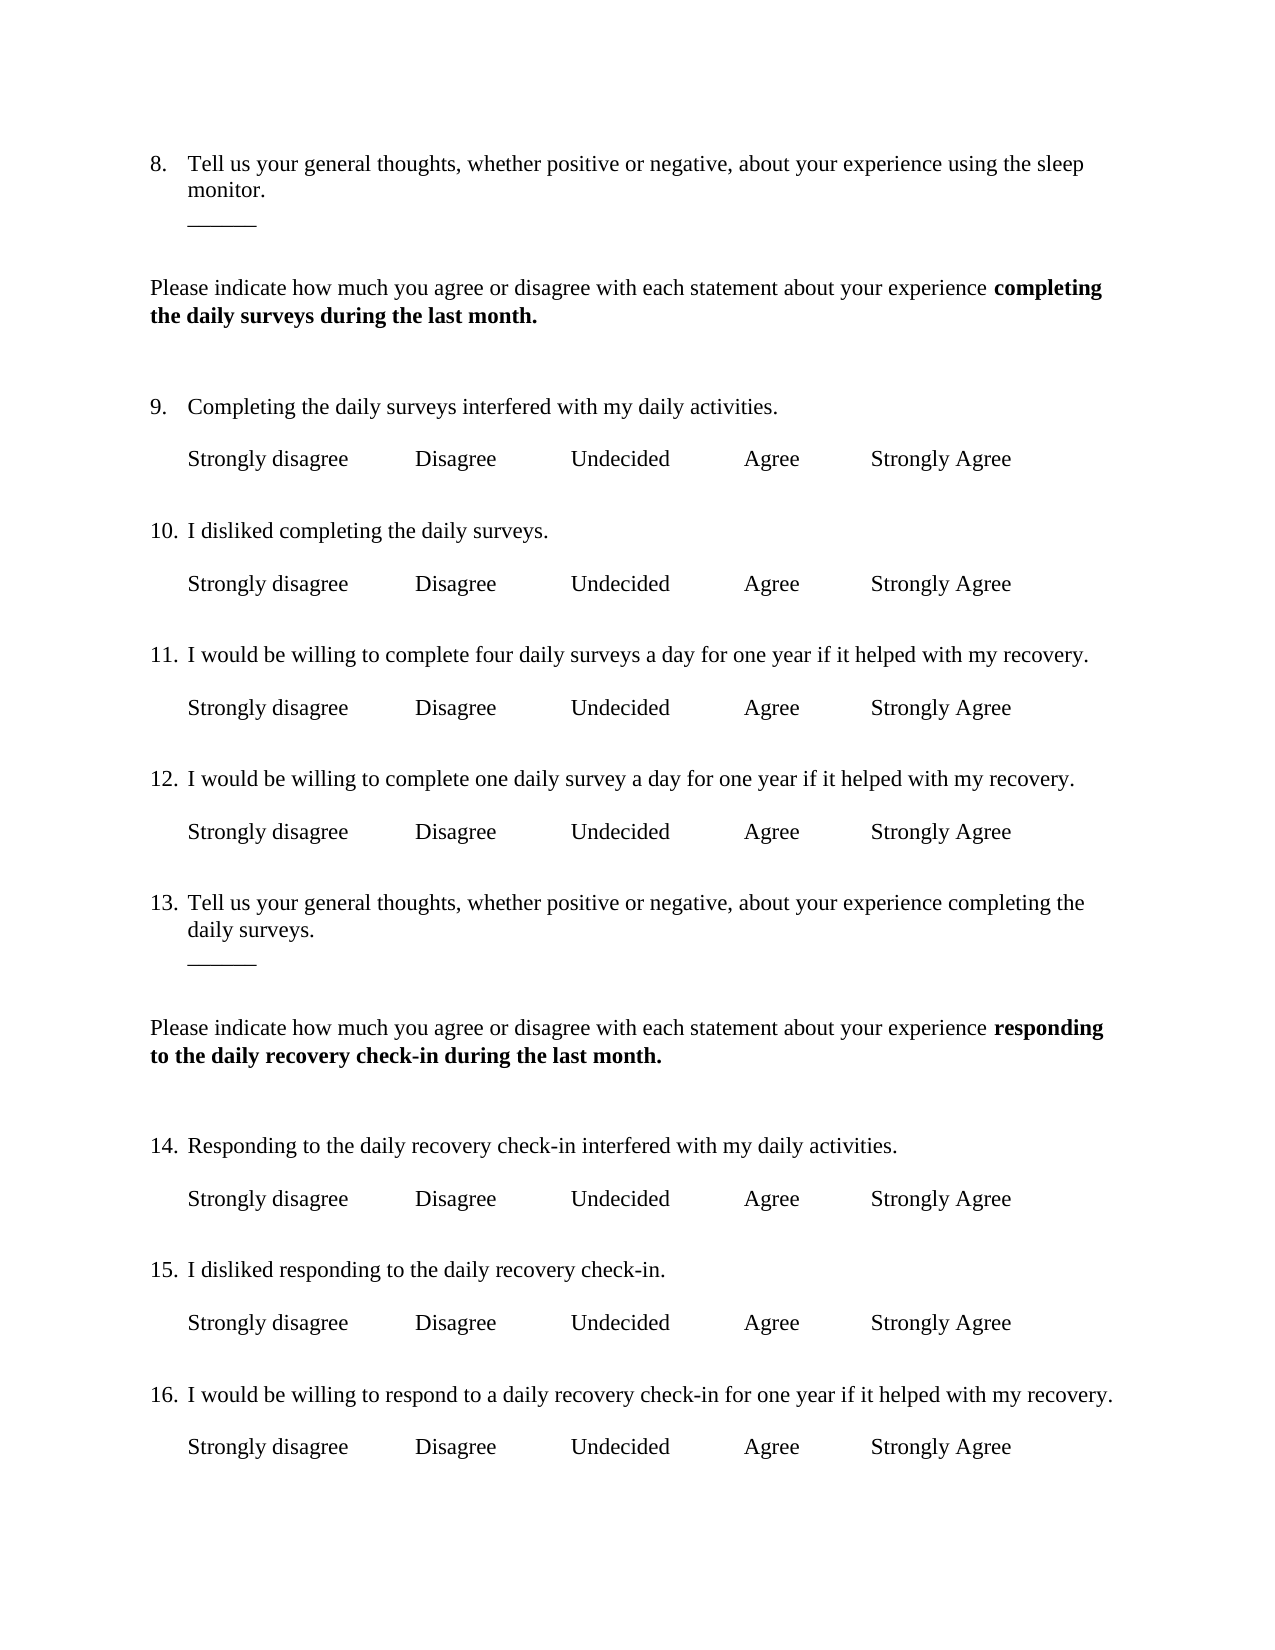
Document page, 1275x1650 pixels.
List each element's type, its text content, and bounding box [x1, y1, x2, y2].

list Strongly disagree Disagree Undecided Agree Strongly Agree [187, 694, 1125, 720]
text Please indicate how much you agree or disagree with each statement about your experience responding to the daily recovery check-in during the last month. [150, 1014, 1125, 1068]
list ______ [187, 203, 1125, 229]
list Strongly disagree Disagree Undecided Agree Strongly Agree [187, 1433, 1125, 1460]
list ______ [187, 942, 1125, 968]
text Please indicate how much you agree or disagree with each statement about your experience completing the daily surveys during the last month. [150, 274, 1125, 329]
list I would be willing to complete four daily surveys a day for one year if it helped with my recovery. [150, 641, 1125, 667]
list Tell us your general thoughts, whether positive or negative, about your experience using the sleep monitor. [150, 150, 1125, 203]
list Strongly disagree Disagree Undecided Agree Strongly Agree [187, 1185, 1125, 1211]
list I would be willing to complete one daily survey a day for one year if it helped with my recovery. [150, 765, 1125, 792]
list Responding to the daily recovery check-in interfered with my daily activities. [150, 1132, 1125, 1159]
list I disliked responding to the daily recovery check-in. [150, 1256, 1125, 1283]
list Completing the daily surveys interfered with my daily activities. [150, 393, 1125, 419]
list I would be willing to respond to a daily recovery check-in for one year if it helped with my recovery. [150, 1381, 1125, 1407]
list Tell us your general thoughts, whether positive or negative, about your experience completing the daily surveys. [150, 889, 1125, 942]
list I disliked completing the daily surveys. [150, 517, 1125, 543]
list Strongly disagree Disagree Undecided Agree Strongly Agree [187, 818, 1125, 844]
list Strongly disagree Disagree Undecided Agree Strongly Agree [187, 446, 1125, 472]
list Strongly disagree Disagree Undecided Agree Strongly Agree [187, 570, 1125, 596]
list Strongly disagree Disagree Undecided Agree Strongly Agree [187, 1309, 1125, 1336]
